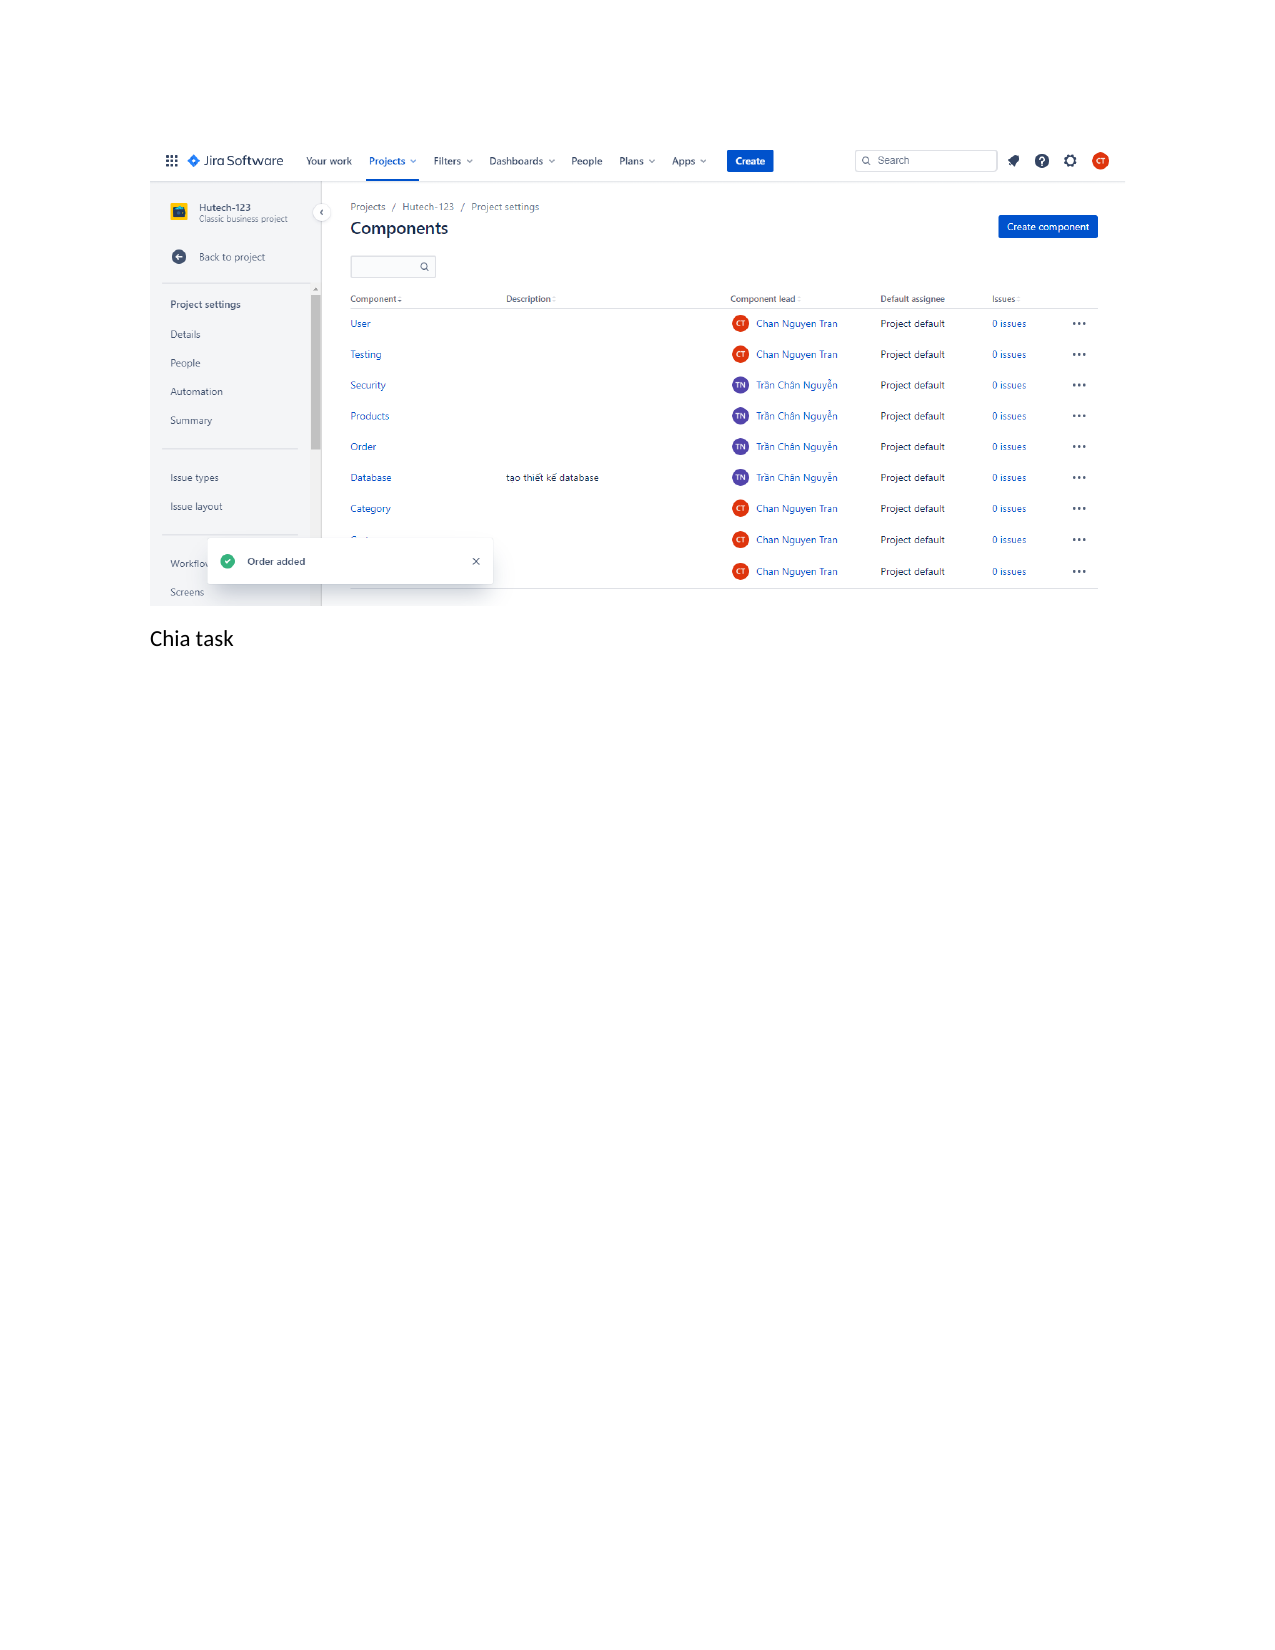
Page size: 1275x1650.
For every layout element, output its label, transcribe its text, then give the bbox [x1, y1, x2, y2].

text Chia task [150, 624, 1125, 652]
picture [150, 150, 1125, 606]
